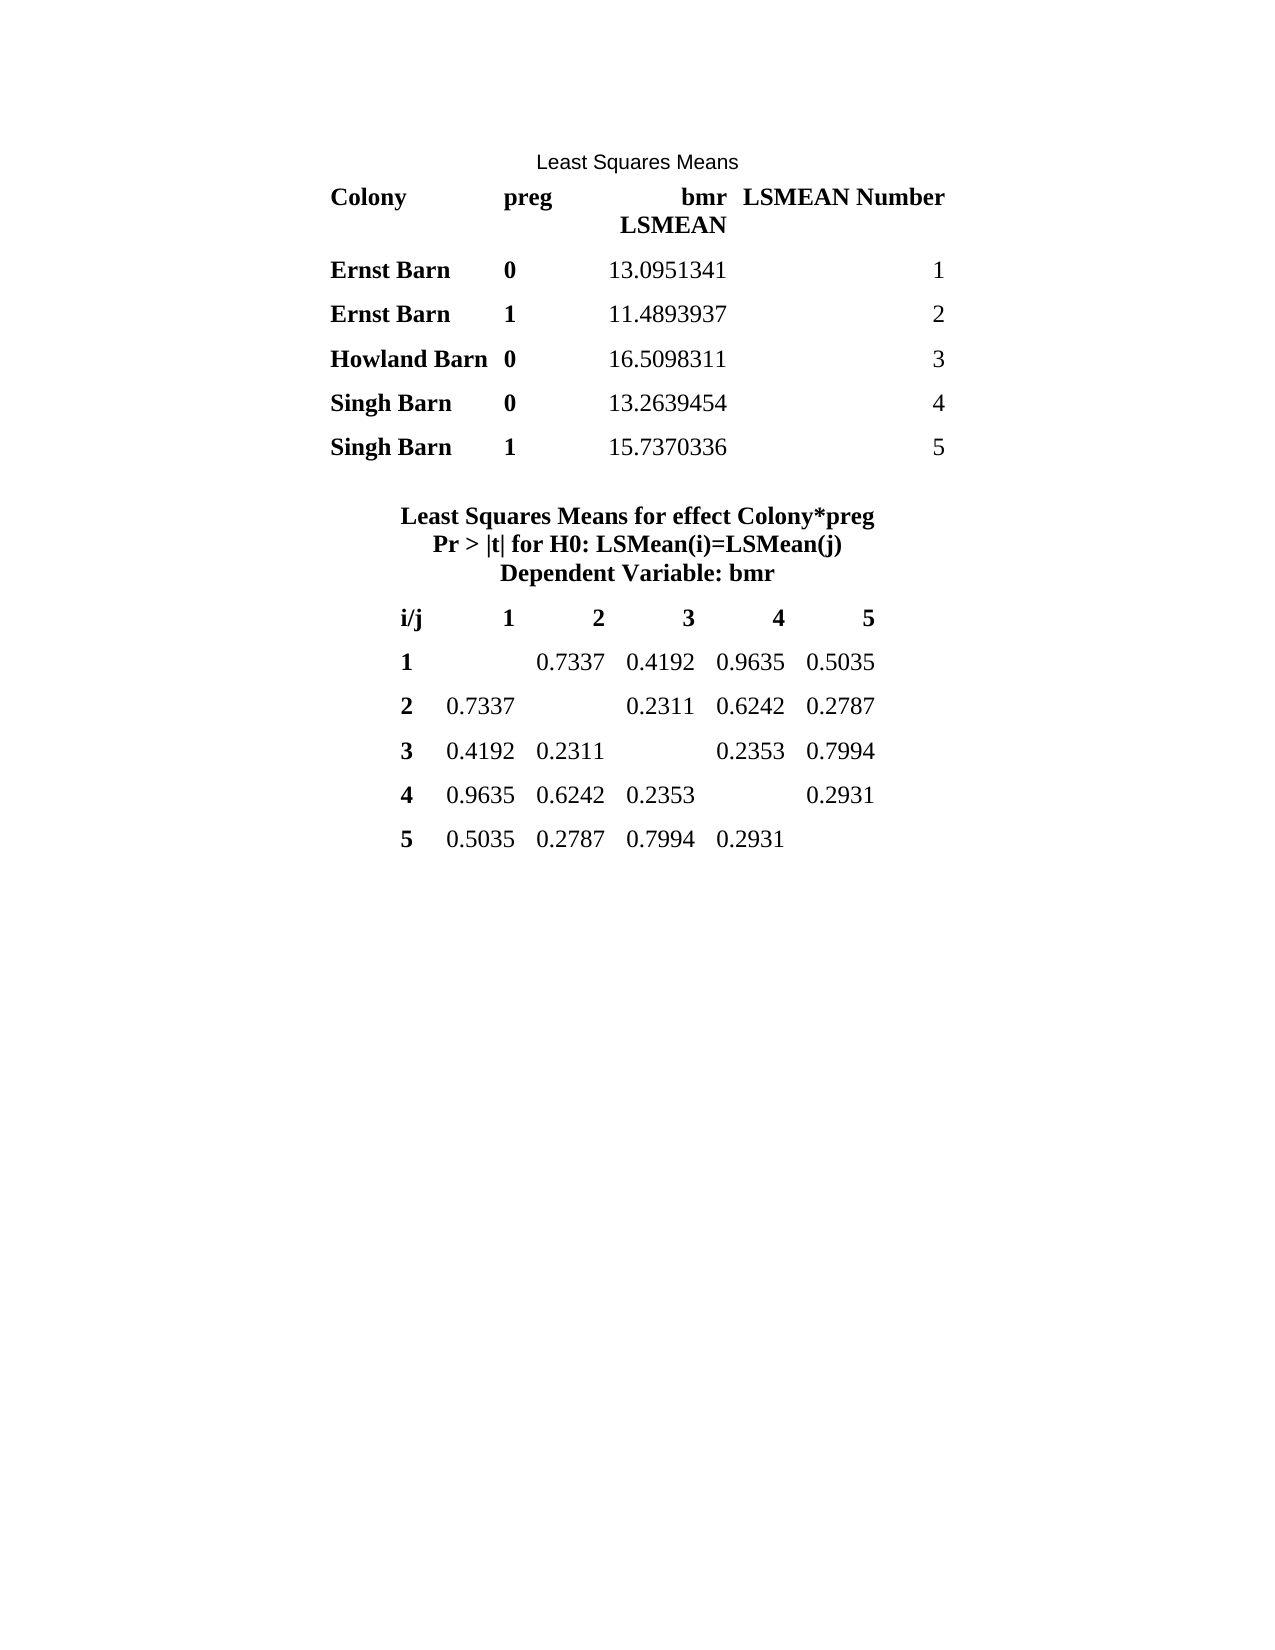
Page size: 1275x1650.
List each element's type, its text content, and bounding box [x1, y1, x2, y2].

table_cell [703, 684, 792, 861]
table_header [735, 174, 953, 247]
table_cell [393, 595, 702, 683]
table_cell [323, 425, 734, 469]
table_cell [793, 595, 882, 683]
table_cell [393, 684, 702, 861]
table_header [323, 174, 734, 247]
text Least Squares Means [150, 150, 1125, 174]
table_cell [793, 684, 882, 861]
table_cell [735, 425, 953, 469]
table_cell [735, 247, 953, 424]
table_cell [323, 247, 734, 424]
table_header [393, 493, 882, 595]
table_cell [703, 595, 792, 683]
